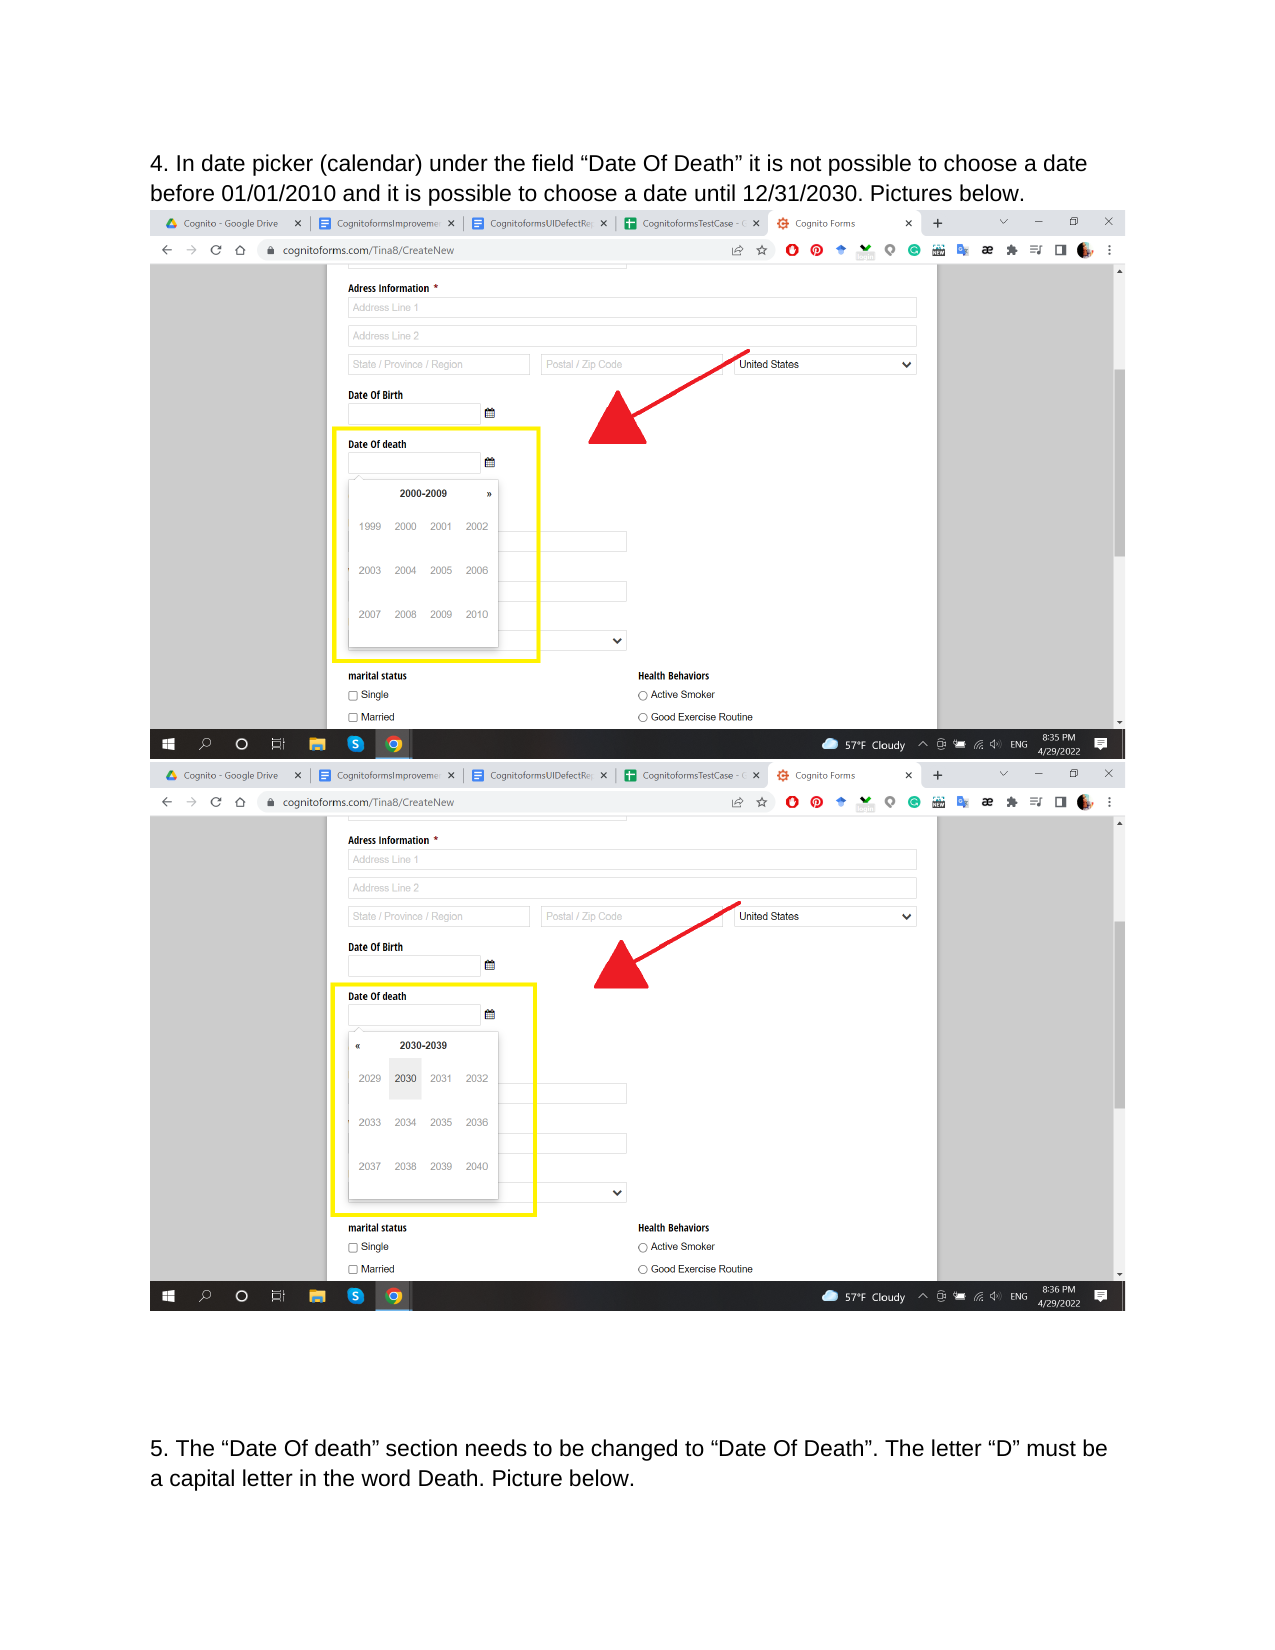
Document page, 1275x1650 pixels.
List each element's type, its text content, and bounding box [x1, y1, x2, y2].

picture [150, 762, 1125, 1311]
picture [150, 210, 1125, 759]
text 5. The “Date Of death” section needs to be changed to “Date Of Death”. The letter “D” must be a capital letter in the word Death. Picture below. [150, 1435, 1125, 1491]
text 4. In date picker (calendar) under the field “Date Of Death” it is not possible to choose a date before 01/01/2010 and it is possible to choose a date until 12/31/2030. Pictures below. [150, 150, 1125, 207]
